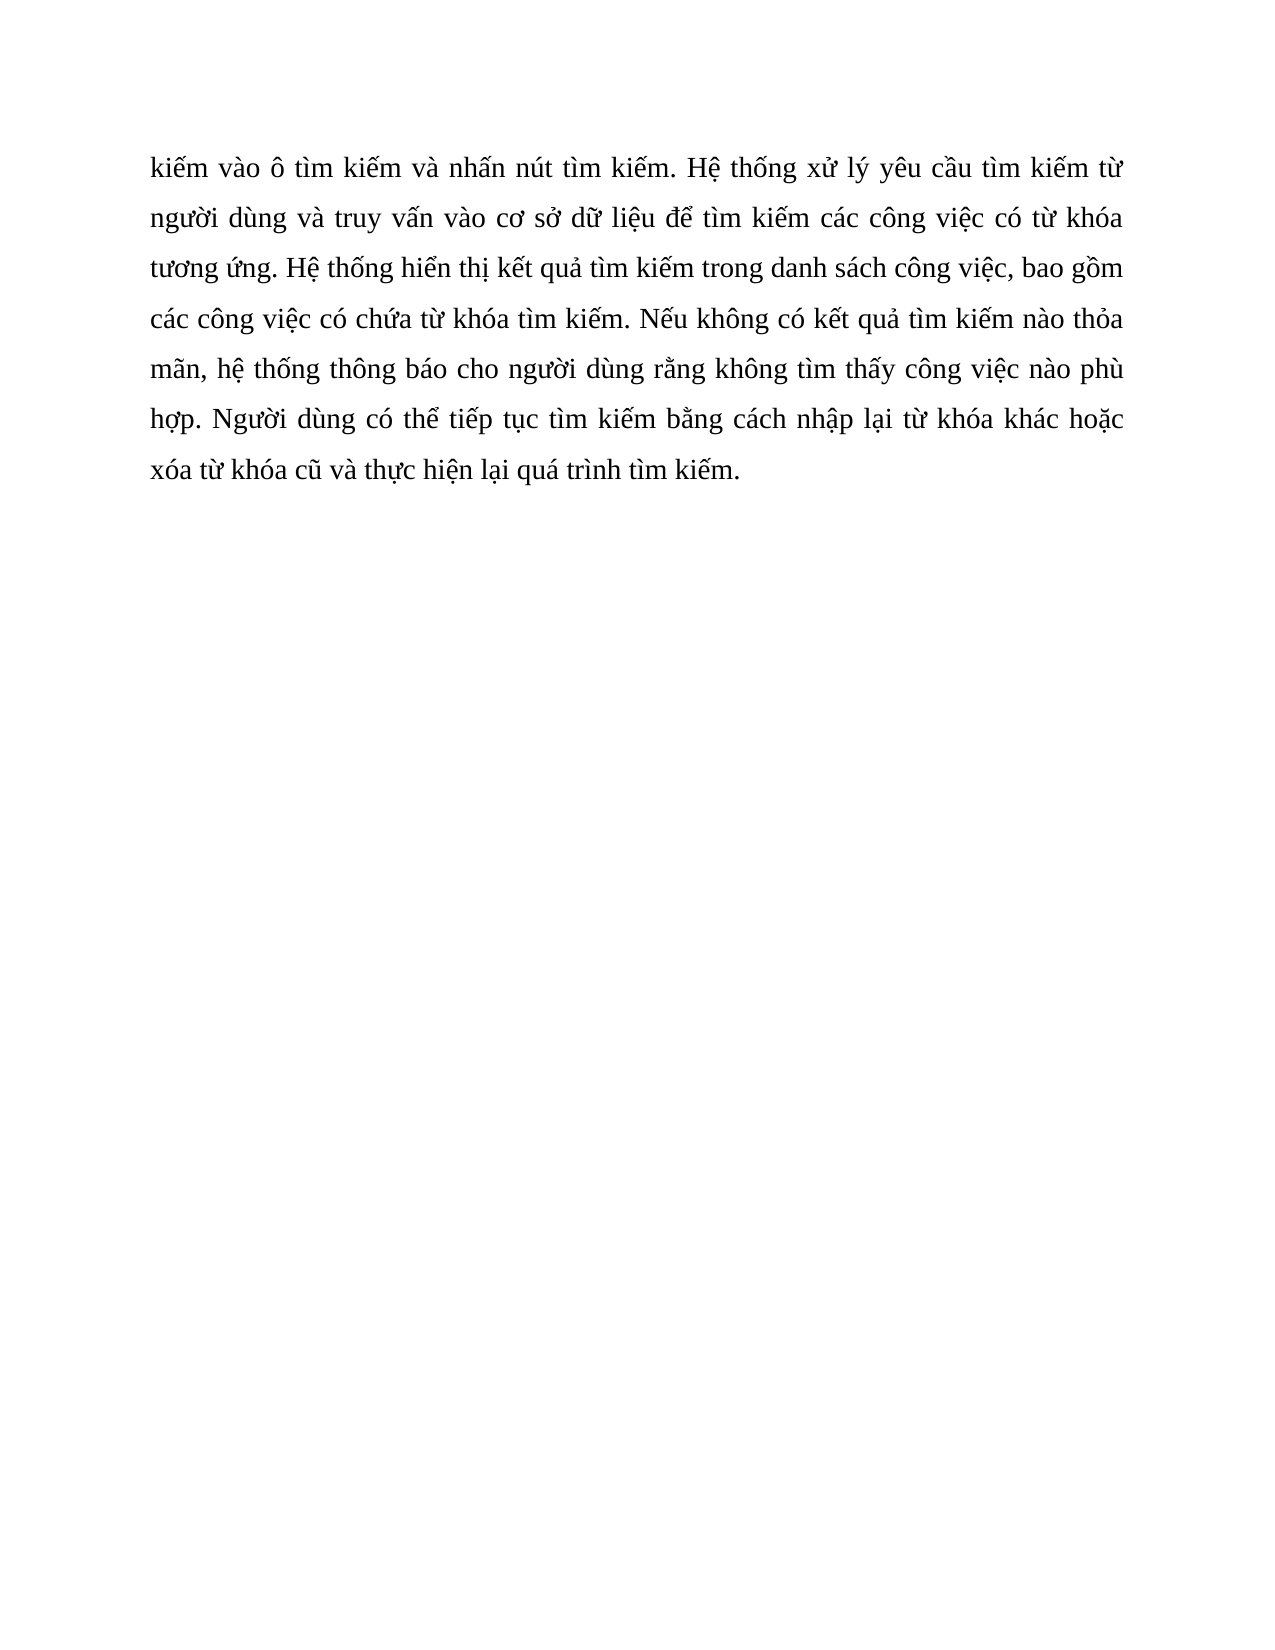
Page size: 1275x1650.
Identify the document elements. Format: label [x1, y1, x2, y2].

text [150, 150, 1125, 485]
